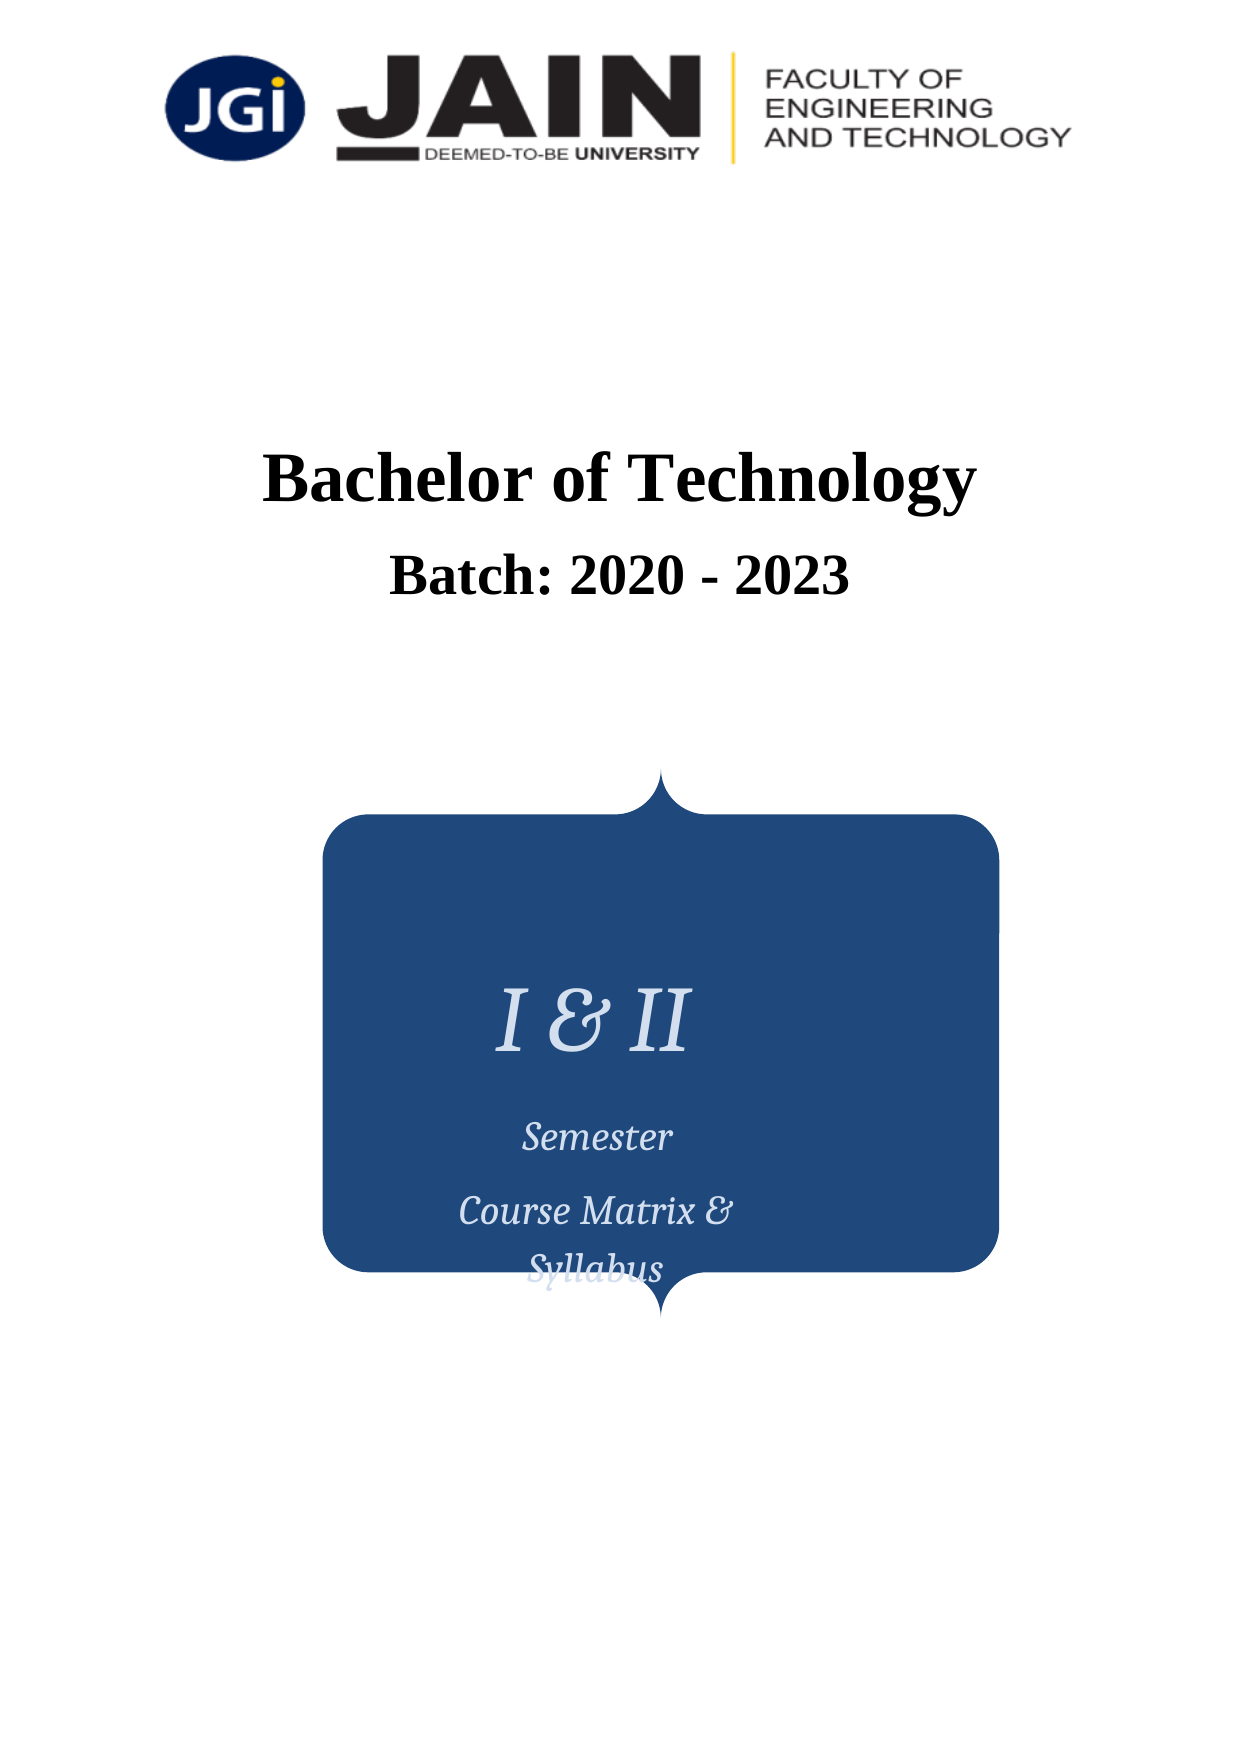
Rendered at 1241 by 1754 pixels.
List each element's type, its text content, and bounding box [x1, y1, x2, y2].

picture [150, 29, 1090, 188]
text Batch: 2020 - 2023 [150, 540, 1090, 607]
text Bachelor of Technology [150, 435, 1090, 517]
